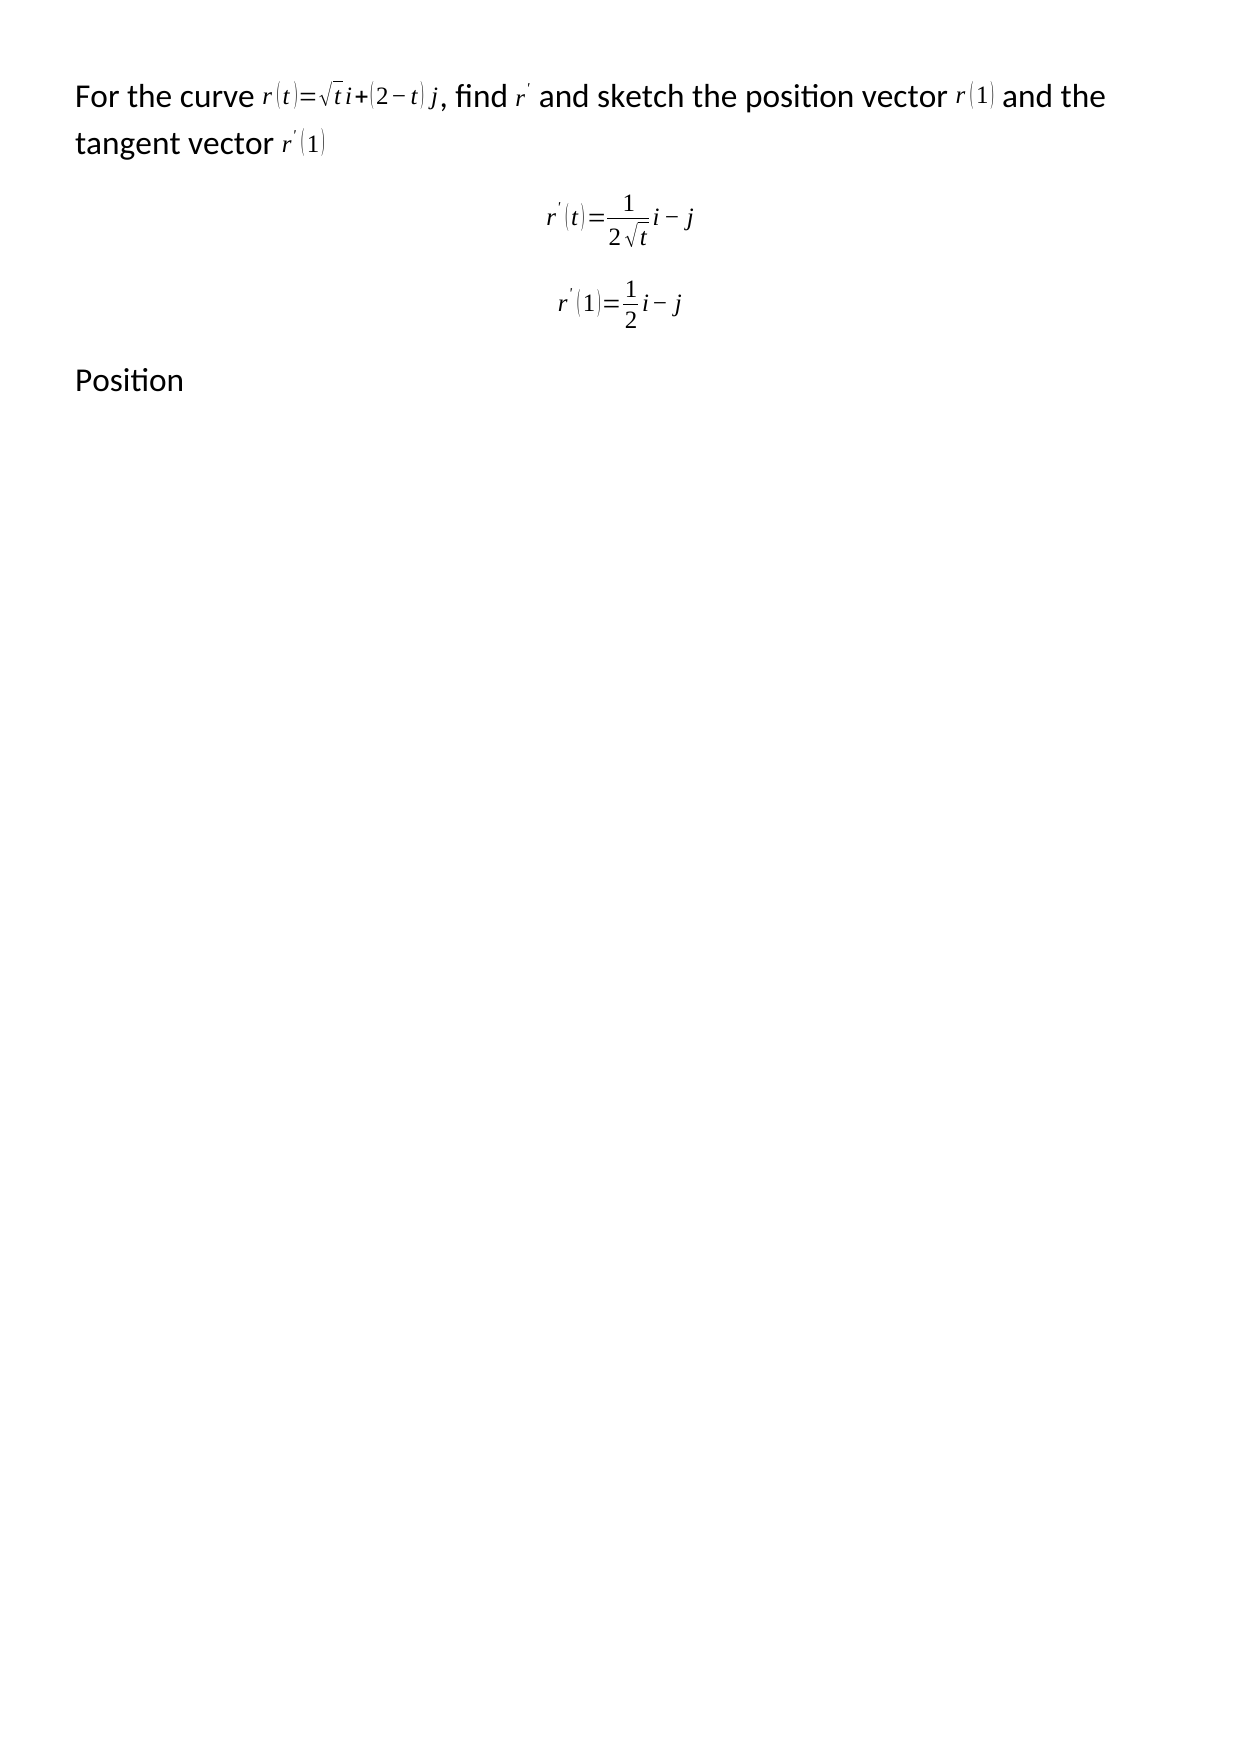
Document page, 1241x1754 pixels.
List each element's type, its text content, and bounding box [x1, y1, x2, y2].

text For the curve , find and sketch the position vector and the tangent vector [75, 75, 1165, 162]
text Position [75, 359, 1165, 400]
